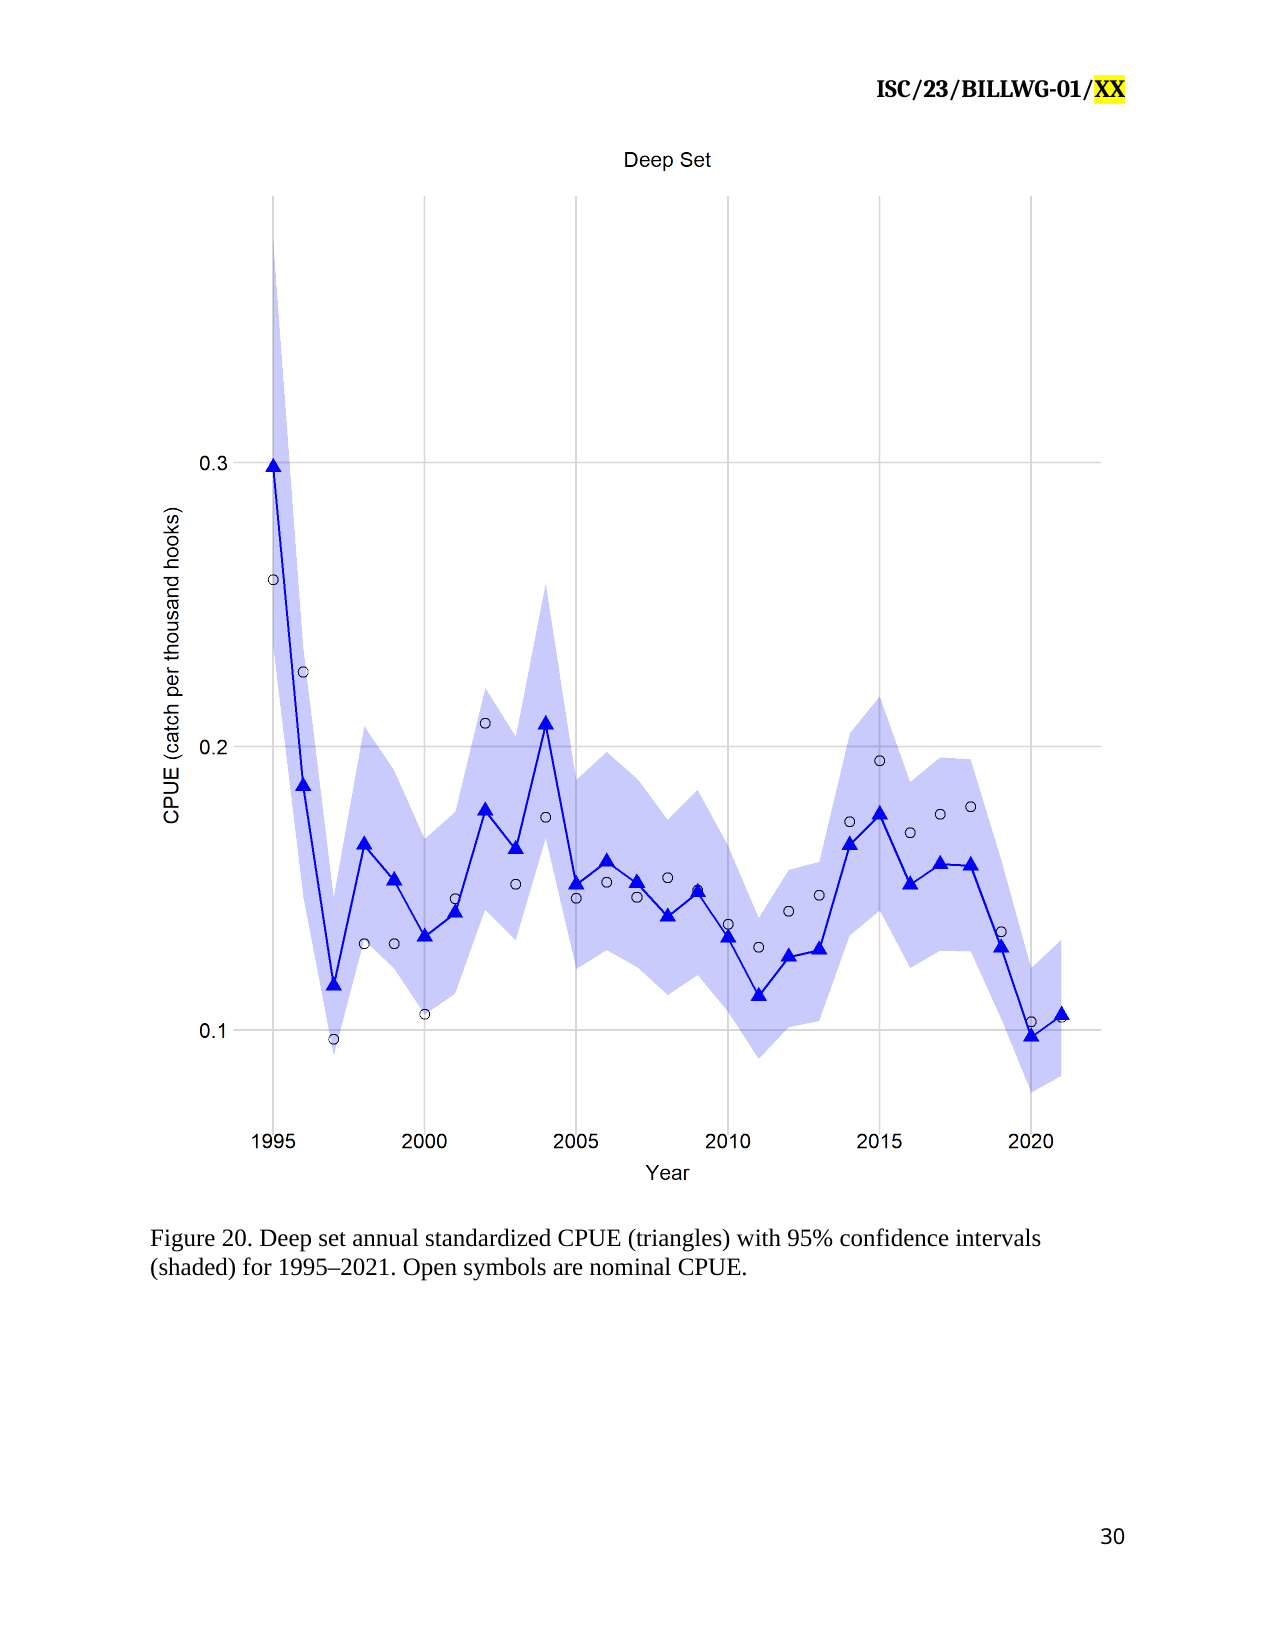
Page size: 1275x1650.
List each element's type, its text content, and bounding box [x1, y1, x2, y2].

picture [150, 150, 1125, 1198]
text Figure . Deep set annual standardized CPUE (triangles) with 95% confidence intervals (shaded) for 1995–2021. Open symbols are nominal CPUE. [150, 1223, 1125, 1281]
